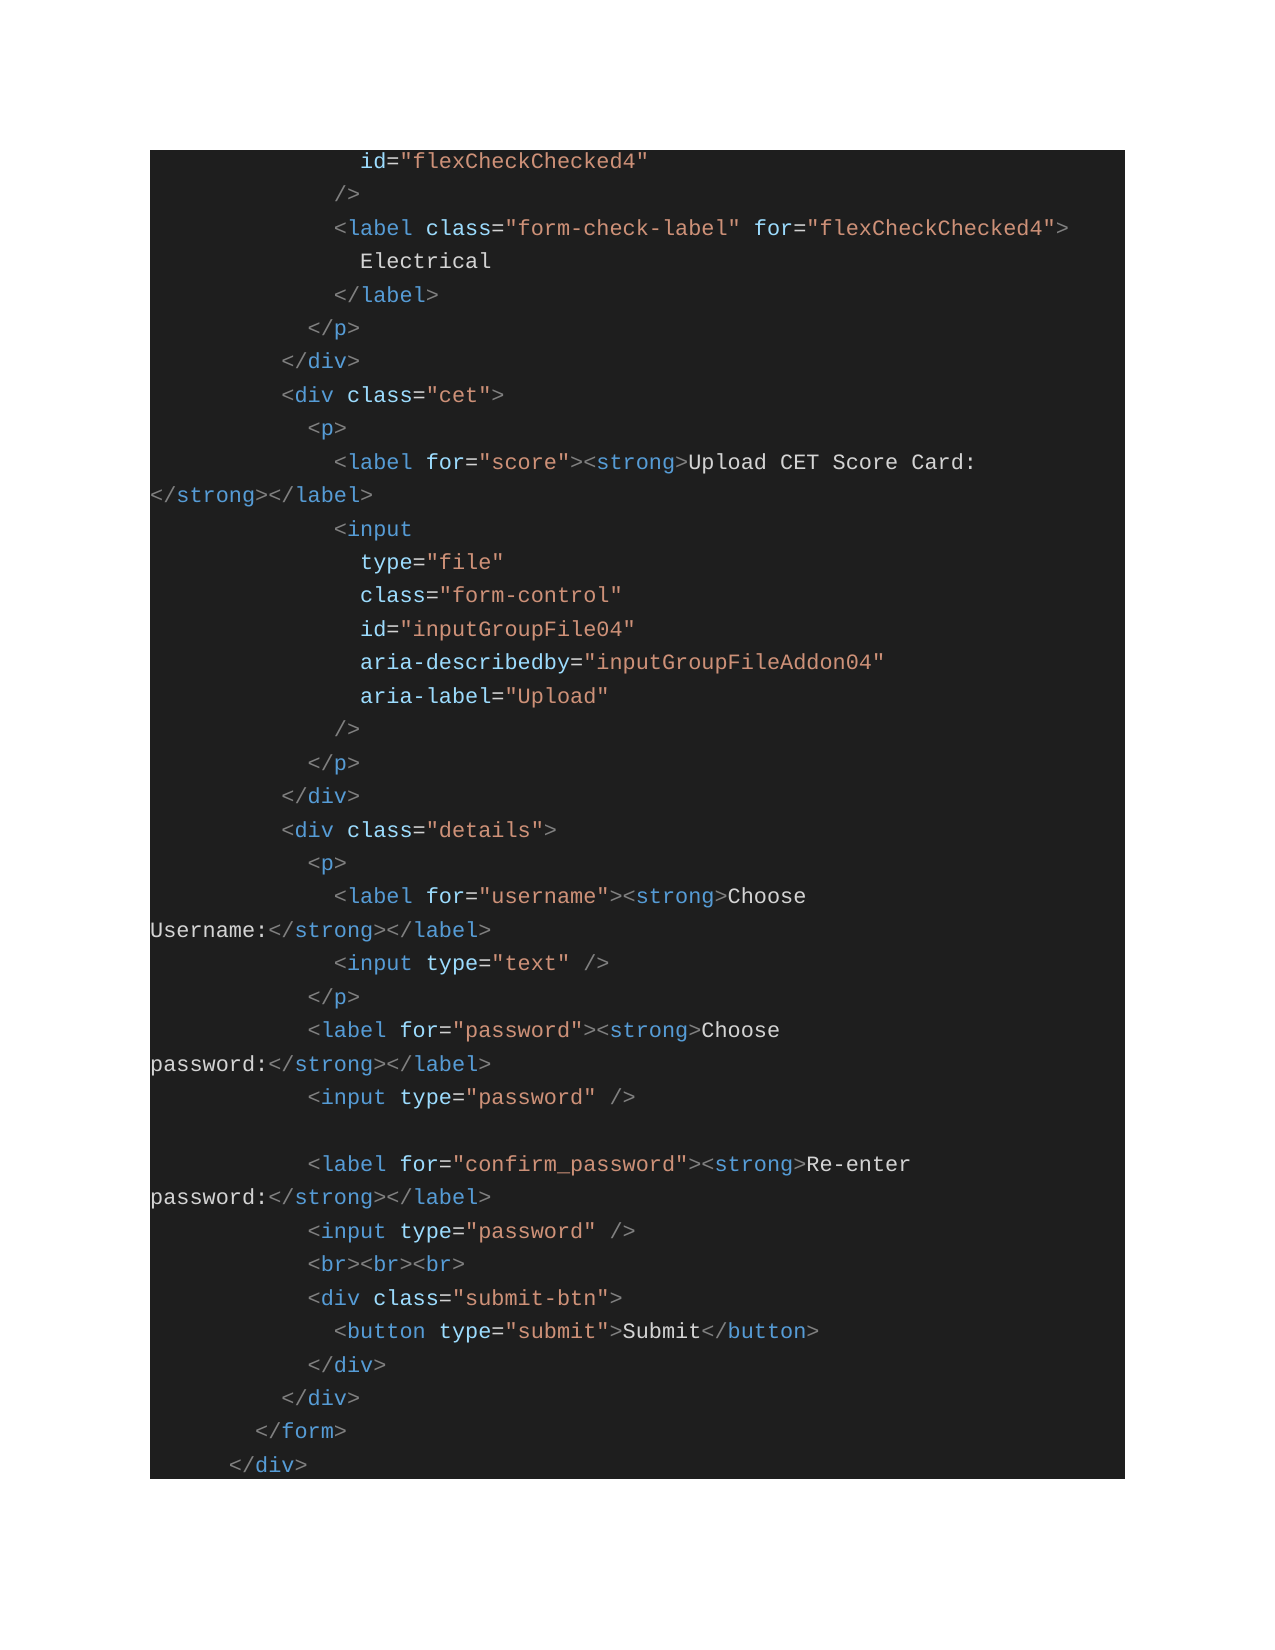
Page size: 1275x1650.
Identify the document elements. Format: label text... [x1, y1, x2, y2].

text </p> [150, 752, 1125, 777]
text </div> [150, 1354, 1125, 1378]
text class="form-control" [150, 585, 1125, 609]
text Electrical [150, 250, 1125, 275]
text <label for="score"><strong>Upload CET Score Card: </strong></label> [150, 451, 1125, 509]
text <input type="text" /> [150, 952, 1125, 977]
text <label for="confirm_password"><strong>Re-enter password:</strong></label> [150, 1153, 1125, 1211]
text <br><br><br> [150, 1253, 1125, 1278]
text <input type="password" /> [150, 1220, 1125, 1245]
text <label class="form-check-label" for="flexCheckChecked4"> [150, 217, 1125, 242]
text /> [150, 718, 1125, 743]
text <div class="details"> [150, 819, 1125, 843]
text aria-label="Upload" [150, 685, 1125, 710]
text <p> [150, 417, 1125, 442]
text <label for="password"><strong>Choose password:</strong></label> [150, 1019, 1125, 1078]
text <input type="password" /> [150, 1086, 1125, 1111]
text id="flexCheckChecked4" [150, 150, 1125, 175]
text </form> [150, 1421, 1125, 1445]
text </div> [150, 351, 1125, 375]
text </div> [150, 1454, 1125, 1479]
text </div> [150, 785, 1125, 810]
text <div class="cet"> [150, 384, 1125, 409]
text </p> [150, 986, 1125, 1011]
text <div class="submit-btn"> [150, 1287, 1125, 1312]
text aria-describedby="inputGroupFileAddon04" [150, 652, 1125, 676]
text <p> [150, 852, 1125, 877]
text </div> [150, 1387, 1125, 1412]
text type="file" [150, 551, 1125, 576]
text <input [150, 518, 1125, 543]
text /> [150, 183, 1125, 208]
text <button type="submit">Submit</button> [150, 1320, 1125, 1345]
text </p> [150, 317, 1125, 342]
text <label for="username"><strong>Choose Username:</strong></label> [150, 886, 1125, 944]
text id="inputGroupFile04" [150, 618, 1125, 643]
text </label> [150, 284, 1125, 308]
